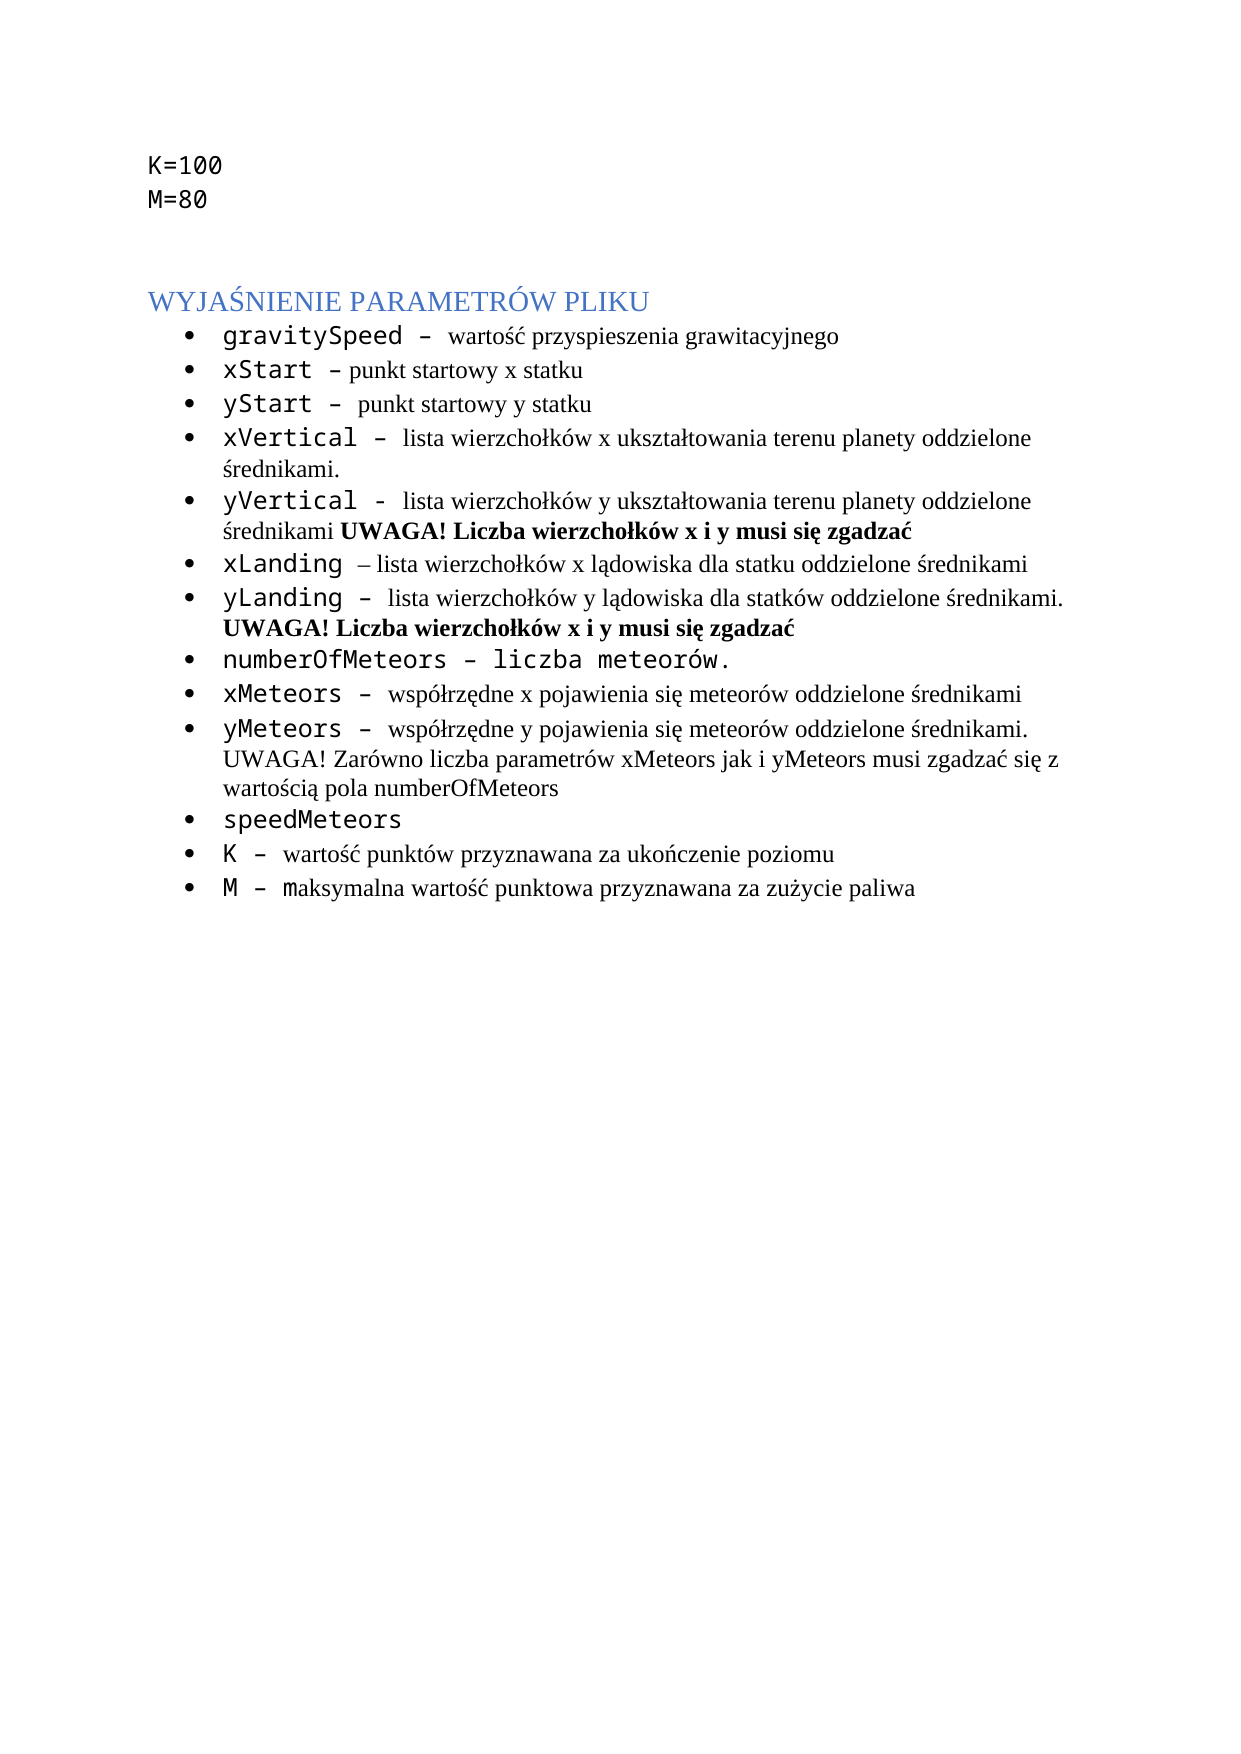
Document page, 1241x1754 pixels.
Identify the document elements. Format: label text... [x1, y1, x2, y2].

list yMeteors – współrzędne y pojawienia się meteorów oddzielone średnikami. UWAGA! Zarówno liczba parametrów xMeteors jak i yMeteors musi zgadzać się z wartością pola numberOfMeteors [185, 710, 1093, 802]
list K – wartość punktów przyznawana za ukończenie poziomu [185, 836, 1093, 870]
list speedMeteors [185, 802, 1093, 836]
list gravitySpeed – wartość przyspieszenia grawitacyjnego [185, 317, 1093, 351]
list xLanding – lista wierzchołków x lądowiska dla statku oddzielone średnikami [185, 545, 1093, 579]
list yLanding – lista wierzchołków y lądowiska dla statków oddzielone średnikami. UWAGA! Liczba wierzchołków x i y musi się zgadzać [185, 579, 1093, 642]
list xMeteors – współrzędne x pojawienia się meteorów oddzielone średnikami [185, 676, 1093, 710]
text K=100 [148, 148, 1093, 182]
list yStart – punkt startowy y statku [185, 386, 1093, 419]
list M – maksymalna wartość punktowa przyznawana za zużycie paliwa [185, 870, 1093, 904]
list yVertical - lista wierzchołków y ukształtowania terenu planety oddzielone średnikami UWAGA! Liczba wierzchołków x i y musi się zgadzać [185, 482, 1093, 545]
list numberOfMeteors – liczba meteorów. [185, 642, 1093, 676]
list xStart – punkt startowy x statku [185, 351, 1093, 386]
list xVertical – lista wierzchołków x ukształtowania terenu planety oddzielone średnikami. [185, 419, 1093, 482]
text M=80 [148, 182, 1093, 216]
text WYJAŚNIENIE PARAMETRÓW PLIKU [148, 284, 1093, 317]
